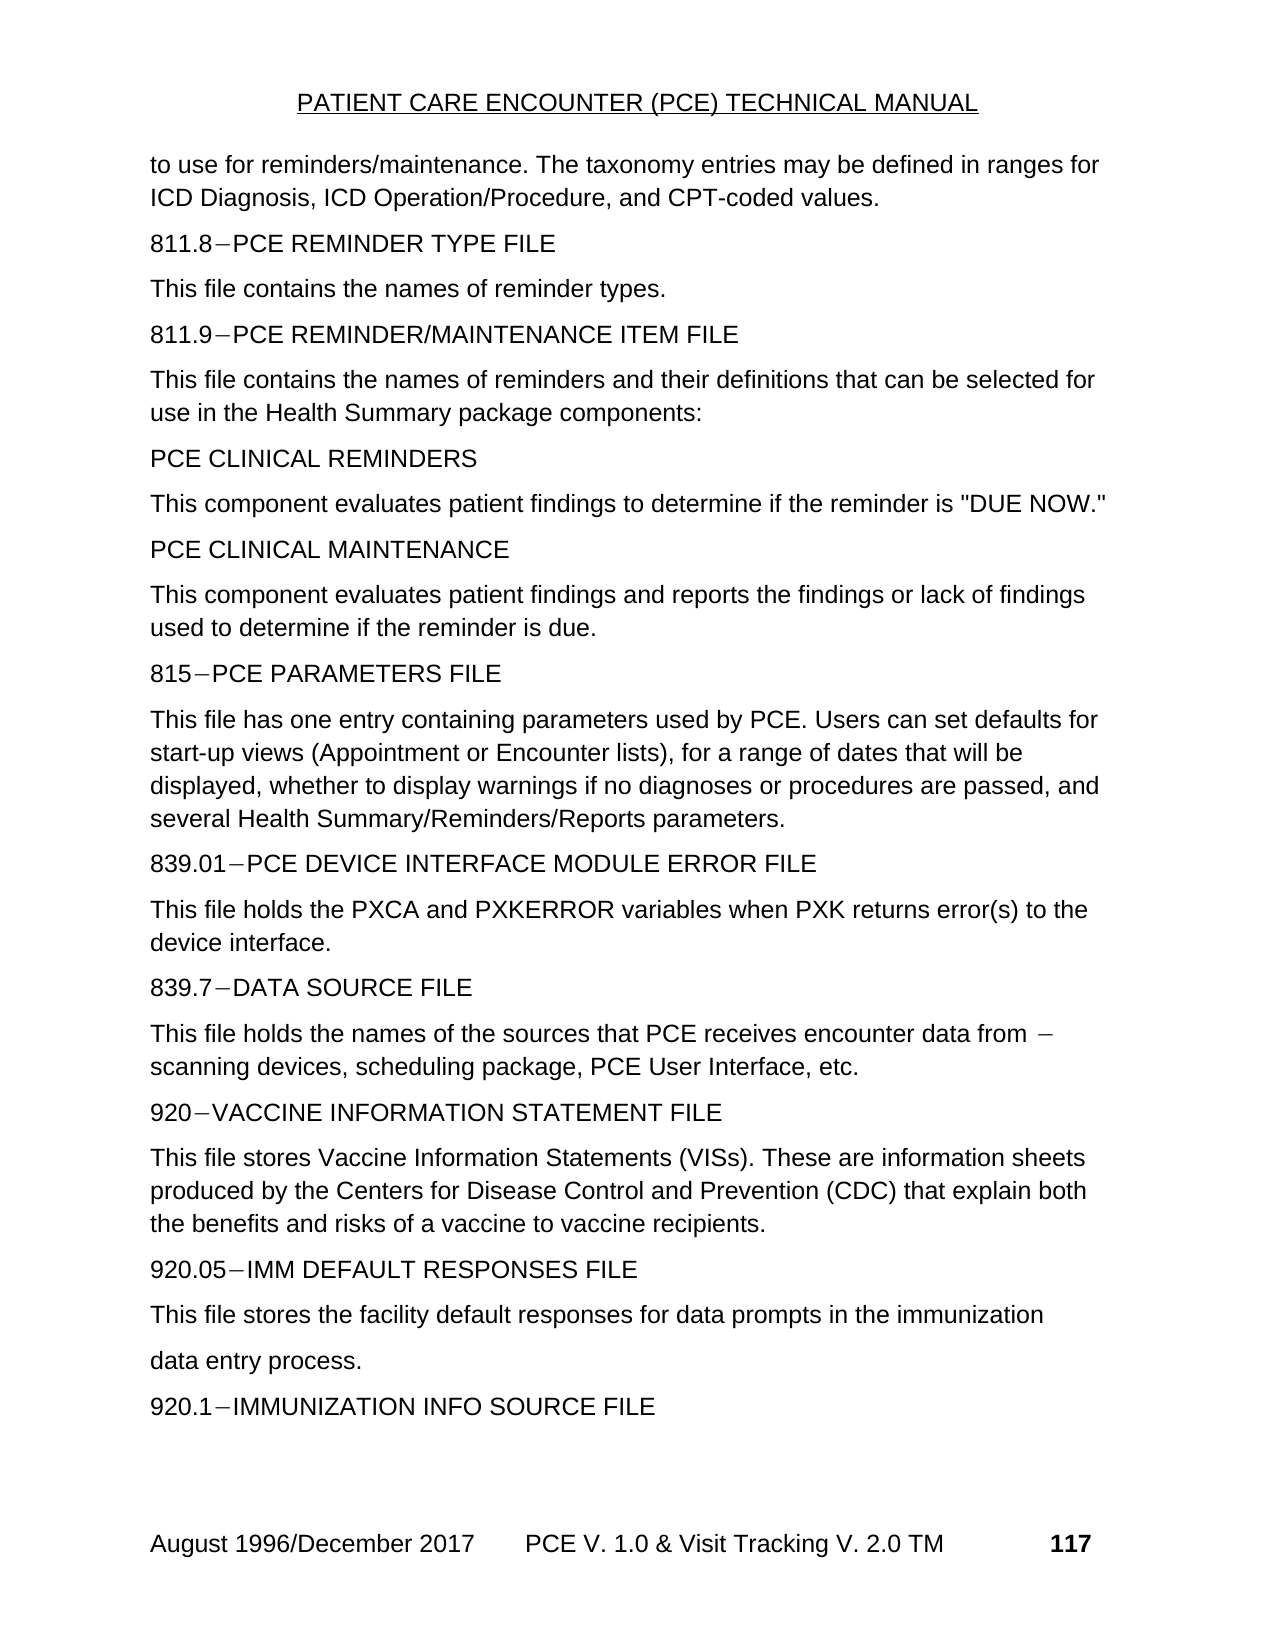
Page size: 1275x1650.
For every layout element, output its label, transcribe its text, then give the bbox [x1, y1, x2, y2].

text 839.7DATA SOURCE FILE [150, 973, 1125, 1002]
text 811.8PCE REMINDER TYPE FILE [150, 228, 1125, 257]
text This file stores Vaccine Information Statements (VISs). These are information sheets produced by the Centers for Disease Control and Prevention (CDC) that explain both the benefits and risks of a vaccine to vaccine recipients. [150, 1143, 1125, 1238]
text This file has one entry containing parameters used by PCE. Users can set defaults for start-up views (Appointment or Encounter lists), for a range of dates that will be displayed, whether to display warnings if no diagnoses or procedures are passed, and several Health Summary/Reminders/Reports parameters. [150, 704, 1125, 832]
text 815PCE PARAMETERS FILE [150, 659, 1125, 688]
text This component evaluates patient findings and reports the findings or lack of findings used to determine if the reminder is due. [150, 580, 1125, 642]
text 920.1IMMUNIZATION INFO SOURCE FILE [150, 1391, 1125, 1420]
text 839.01PCE DEVICE INTERFACE MODULE ERROR FILE [150, 849, 1125, 878]
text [150, 150, 1125, 212]
text This file holds the names of the sources that PCE receives encounter data from scanning devices, scheduling package, PCE User Interface, etc. [150, 1019, 1125, 1081]
text This file contains the names of reminder types. [150, 274, 1125, 303]
text This file contains the names of reminders and their definitions that can be selected for use in the Health Summary package components: [150, 365, 1125, 427]
text This file stores the facility default responses for data prompts in the immunization [150, 1300, 1125, 1329]
text data entry process. [150, 1346, 1125, 1375]
text This component evaluates patient findings to determine if the reminder is "DUE NOW." [150, 489, 1125, 518]
text 920VACCINE INFORMATION STATEMENT FILE [150, 1098, 1125, 1126]
text 811.9PCE REMINDER/MAINTENANCE ITEM FILE [150, 320, 1125, 348]
text This file holds the PXCA and PXKERROR variables when PXK returns error(s) to the device interface. [150, 895, 1125, 957]
text PCE CLINICAL MAINTENANCE [150, 535, 1125, 564]
text 920.05IMM DEFAULT RESPONSES FILE [150, 1255, 1125, 1284]
text PCE CLINICAL REMINDERS [150, 444, 1125, 473]
